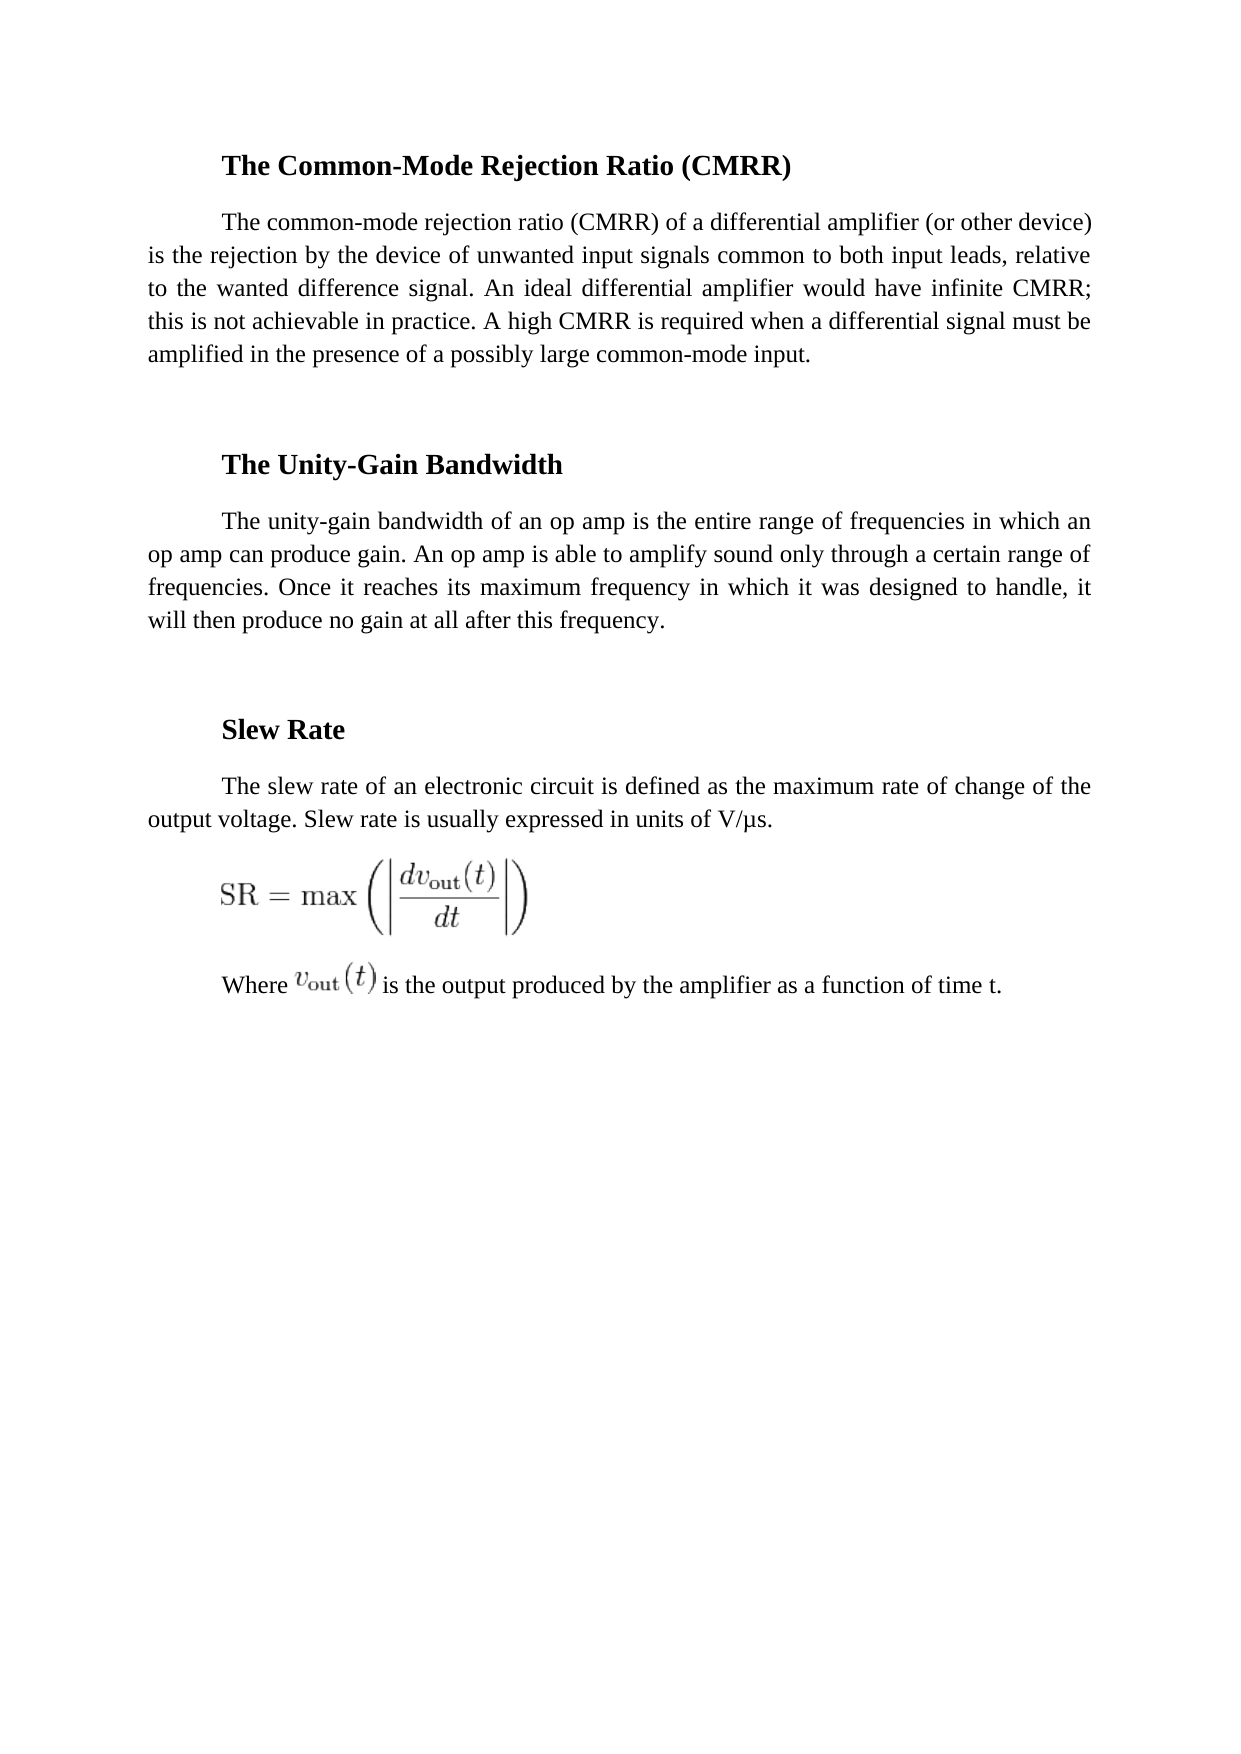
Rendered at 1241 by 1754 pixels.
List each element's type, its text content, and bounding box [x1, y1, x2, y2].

picture [221, 858, 528, 937]
text Slew Rate [148, 712, 1093, 746]
picture [294, 961, 376, 994]
text The unity-gain bandwidth of an op amp is the entire range of frequencies in which an op amp can produce gain. An op amp is able to amplify sound only through a certain range of frequencies. Once it reaches its maximum frequency in which it was designed to handle, it will then produce no gain at all after this frequency. [148, 506, 1093, 634]
text Where is the output produced by the amplifier as a function of time t. [148, 961, 1093, 999]
text The common-mode rejection ratio (CMRR) of a differential amplifier (or other device) is the rejection by the device of unwanted input signals common to both input leads, relative to the wanted difference signal. An ideal differential amplifier would have infinite CMRR; this is not achievable in practice. A high CMRR is required when a differential signal must be amplified in the presence of a possibly large common-mode input. [148, 207, 1093, 368]
text The slew rate of an electronic circuit is defined as the maximum rate of change of the output voltage. Slew rate is usually expressed in units of V/µs. [148, 771, 1093, 833]
text The Unity-Gain Bandwidth [148, 447, 1093, 480]
text The Common-Mode Rejection Ratio (CMRR) [148, 148, 1093, 181]
